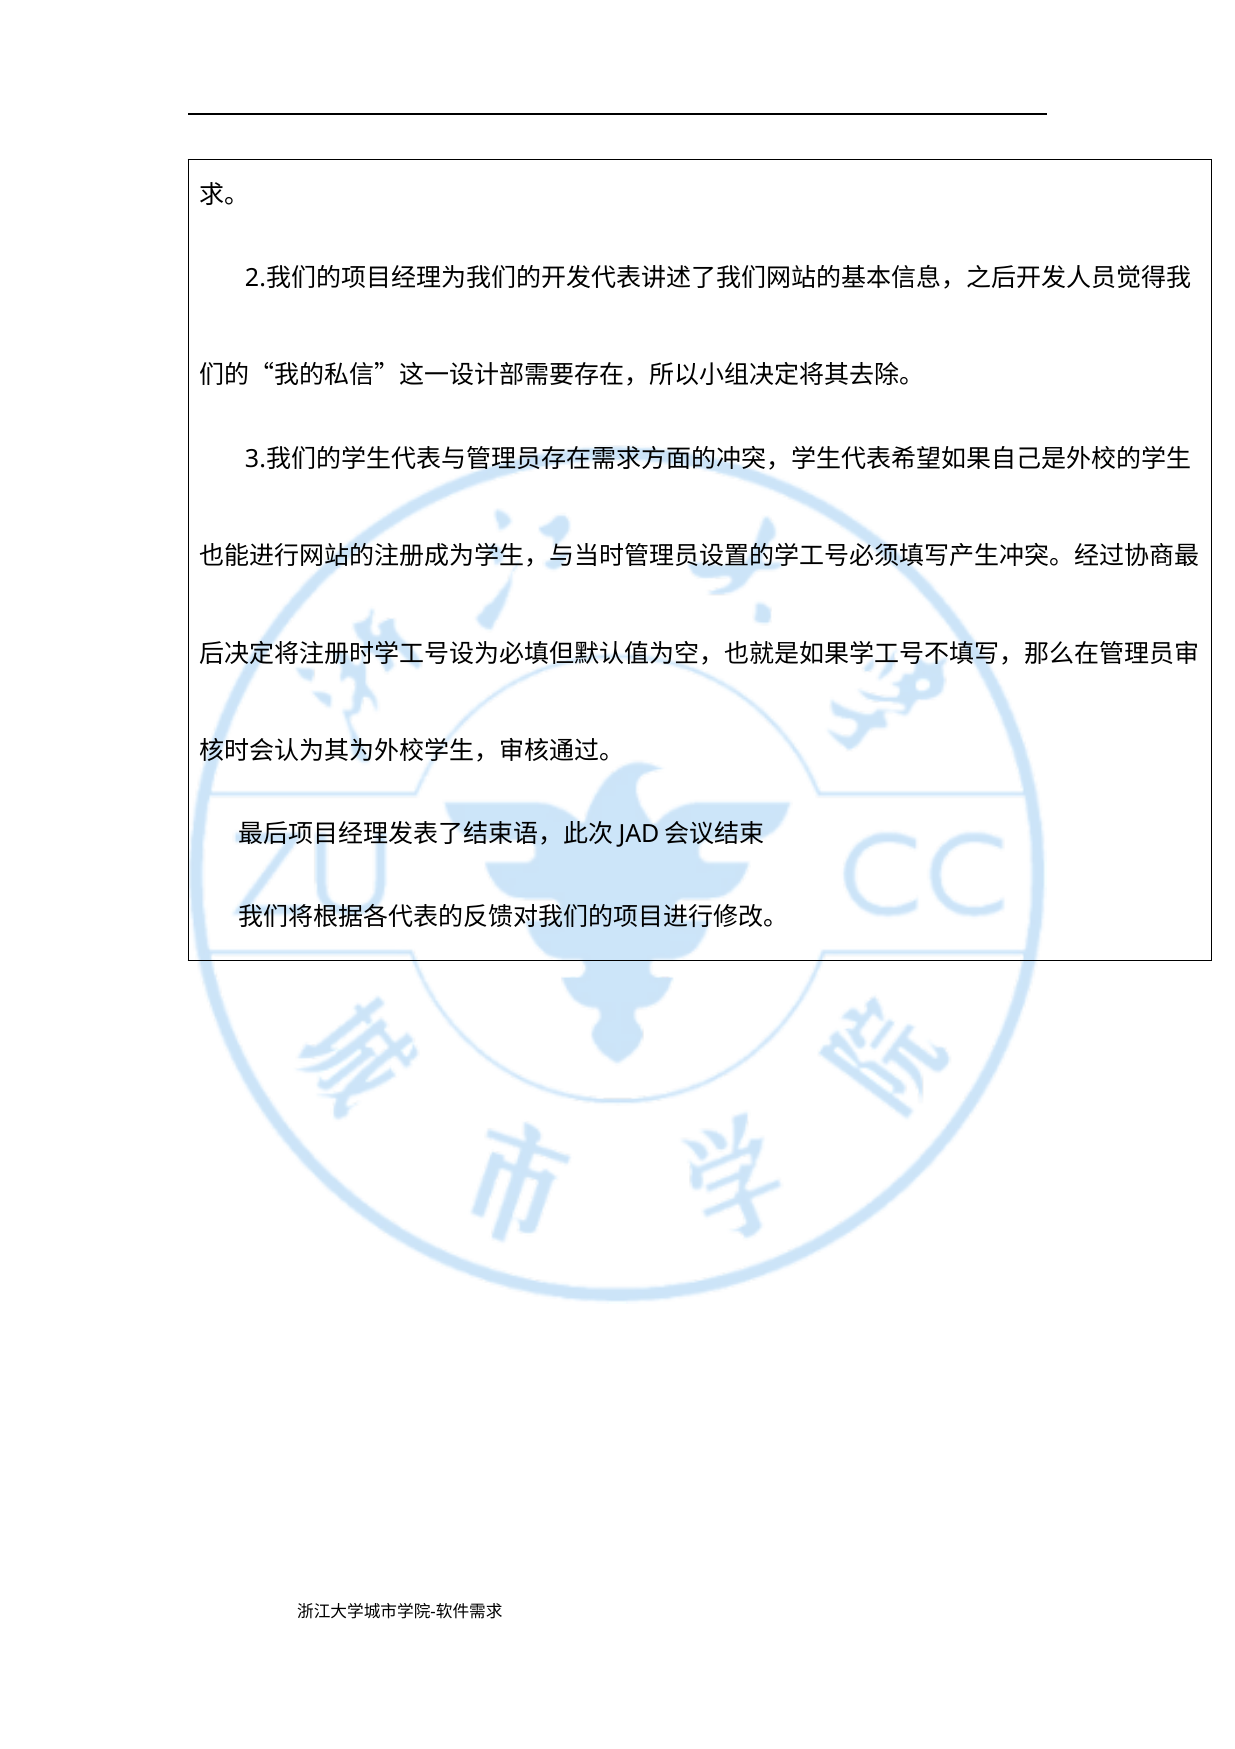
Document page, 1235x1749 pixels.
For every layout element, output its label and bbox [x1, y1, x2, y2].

table_cell [189, 160, 1211, 960]
